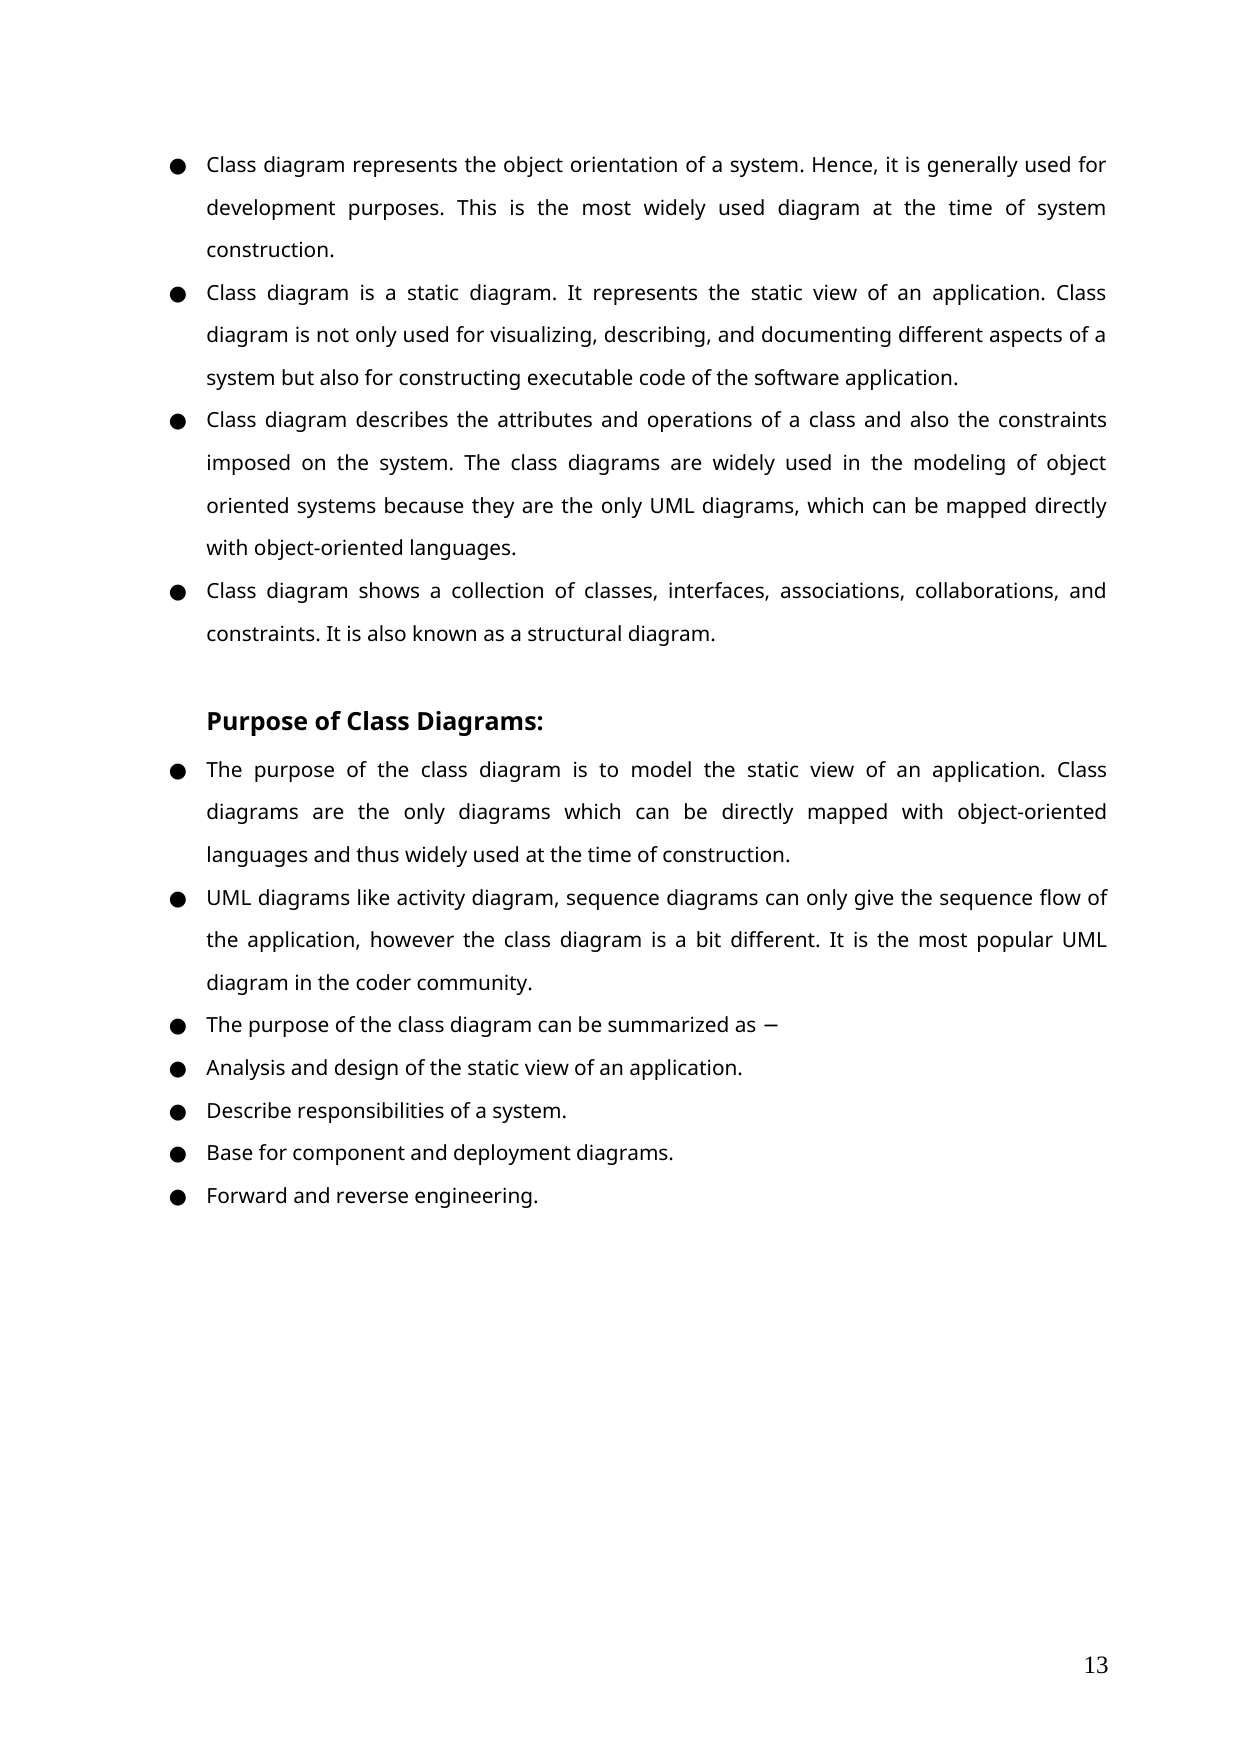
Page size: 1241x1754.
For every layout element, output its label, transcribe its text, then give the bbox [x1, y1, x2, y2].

text Purpose of Class Diagrams: [206, 704, 1108, 738]
list Analysis and design of the static view of an application. [169, 1053, 1108, 1082]
list Class diagram represents the object orientation of a system. Hence, it is generally used for development purposes. This is the most widely used diagram at the time of system construction. [169, 150, 1108, 264]
list UML diagrams like activity diagram, sequence diagrams can only give the sequence flow of the application, however the class diagram is a bit different. It is the most popular UML diagram in the coder community. [169, 883, 1108, 996]
list Forward and reverse engineering. [169, 1181, 1108, 1209]
list Class diagram describes the attributes and operations of a class and also the constraints imposed on the system. The class diagrams are widely used in the modeling of object oriented systems because they are the only UML diagrams, which can be mapped directly with object-oriented languages. [169, 406, 1108, 562]
list The purpose of the class diagram is to model the static view of an application. Class diagrams are the only diagrams which can be directly mapped with object-oriented languages and thus widely used at the time of construction. [169, 755, 1108, 868]
list Class diagram shows a collection of classes, interfaces, associations, collaborations, and constraints. It is also known as a structural diagram. [169, 576, 1108, 647]
list Class diagram is a static diagram. It represents the static view of an application. Class diagram is not only used for visualizing, describing, and documenting different aspects of a system but also for constructing executable code of the software application. [169, 278, 1108, 391]
list Base for component and deployment diagrams. [169, 1138, 1108, 1167]
list Describe responsibilities of a system. [169, 1096, 1108, 1124]
